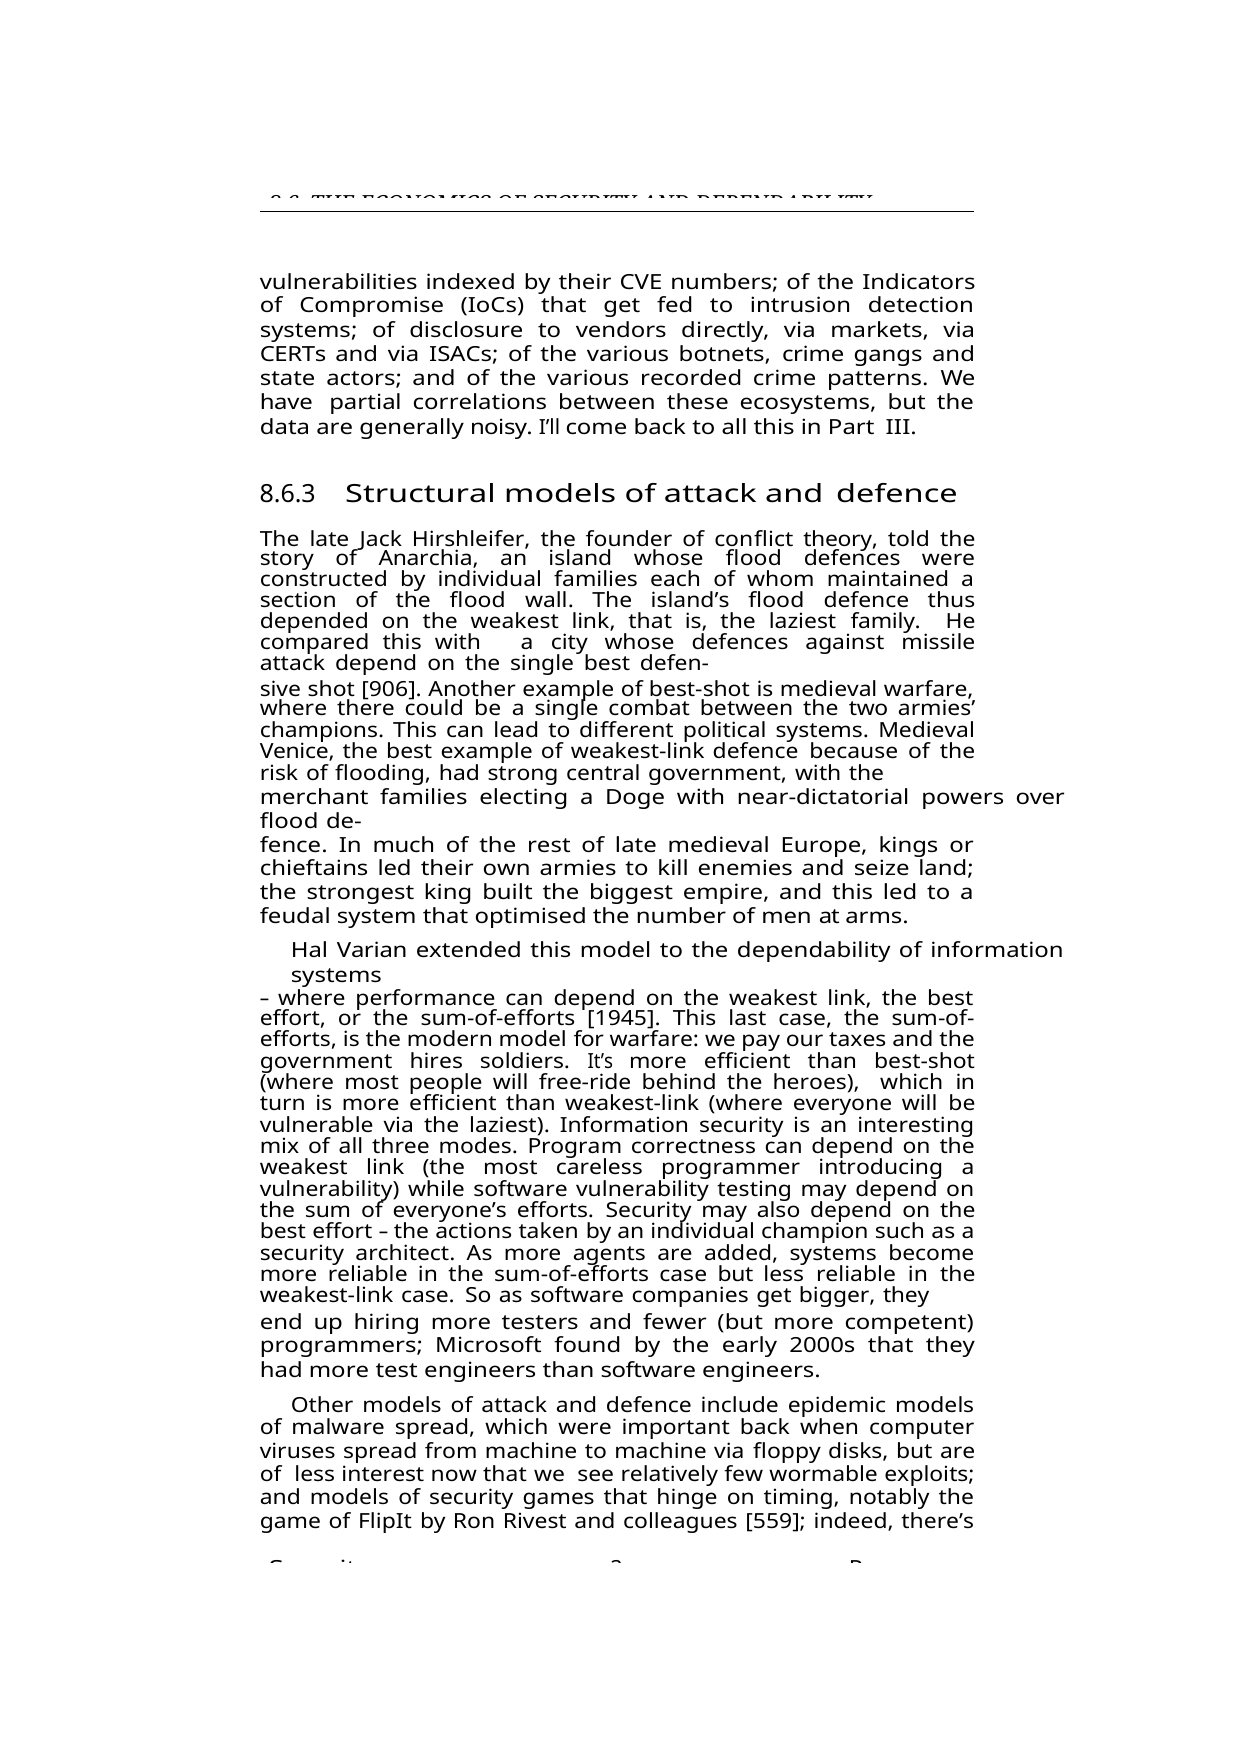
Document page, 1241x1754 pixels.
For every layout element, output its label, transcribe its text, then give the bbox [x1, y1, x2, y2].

text fence. In much of the rest of late medieval Europe, kings or chieftains led their own armies to kill enemies and seize land; the strongest king built the biggest empire, and this led to a feudal system that optimised the number of men at arms. [259, 833, 975, 930]
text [259, 1394, 975, 1534]
text – where performance can depend on the weakest link, the best effort, or the sum-of-efforts [1945]. This last case, the sum-of-efforts, is the modern model for warfare: we pay our taxes and the government hires soldiers. It’s more efficient than best-shot (where most people will free-ride behind the heroes), which in turn is more efficient than weakest-link (where everyone will be vulnerable via the laziest). Information security is an interesting mix of all three modes. Program correctness can depend on the weakest link (the most careless programmer introducing a vulnerability) while software vulnerability testing may depend on the sum of everyone’s efforts. Security may also depend on the best effort – the actions taken by an individual champion such as a security architect. As more agents are added, systems become more reliable in the sum-of-efforts case but less reliable in the weakest-link case. So as software companies get bigger, they [259, 989, 975, 1309]
text vulnerabilities indexed by their CVE numbers; of the Indicators of Compromise (IoCs) that get fed to intrusion detection systems; of disclosure to vendors directly, via markets, via CERTs and via ISACs; of the various botnets, crime gangs and state actors; and of the various recorded crime patterns. We have partial correlations between these ecosystems, but the data are generally noisy. I’ll come back to all this in Part III. [259, 270, 975, 440]
subtitle Structural models of attack and defence [259, 476, 1065, 510]
text merchant families electing a Doge with near-dictatorial powers over ﬂood de- [259, 786, 1065, 833]
text end up hiring more testers and fewer (but more competent) programmers; Microsoft found by the early 2000s that they had more test engineers than software engineers. [259, 1311, 975, 1383]
text The late Jack Hirshleifer, the founder of conﬂict theory, told the story of Anarchia, an island whose ﬂood defences were constructed by individual families each of whom maintained a section of the ﬂood wall. The island’s ﬂood defence thus depended on the weakest link, that is, the laziest family. He compared this with a city whose defences against missile attack depend on the single best defen- [259, 530, 975, 676]
text Hal Varian extended this model to the dependability of information systems [291, 937, 1065, 987]
text sive shot [906]. Another example of best-shot is medieval warfare, where there could be a single combat between the two armies’ champions. This can lead to different political systems. Medieval Venice, the best example of weakest-link defence because of the risk of ﬂooding, had strong central government, with the [259, 679, 975, 786]
